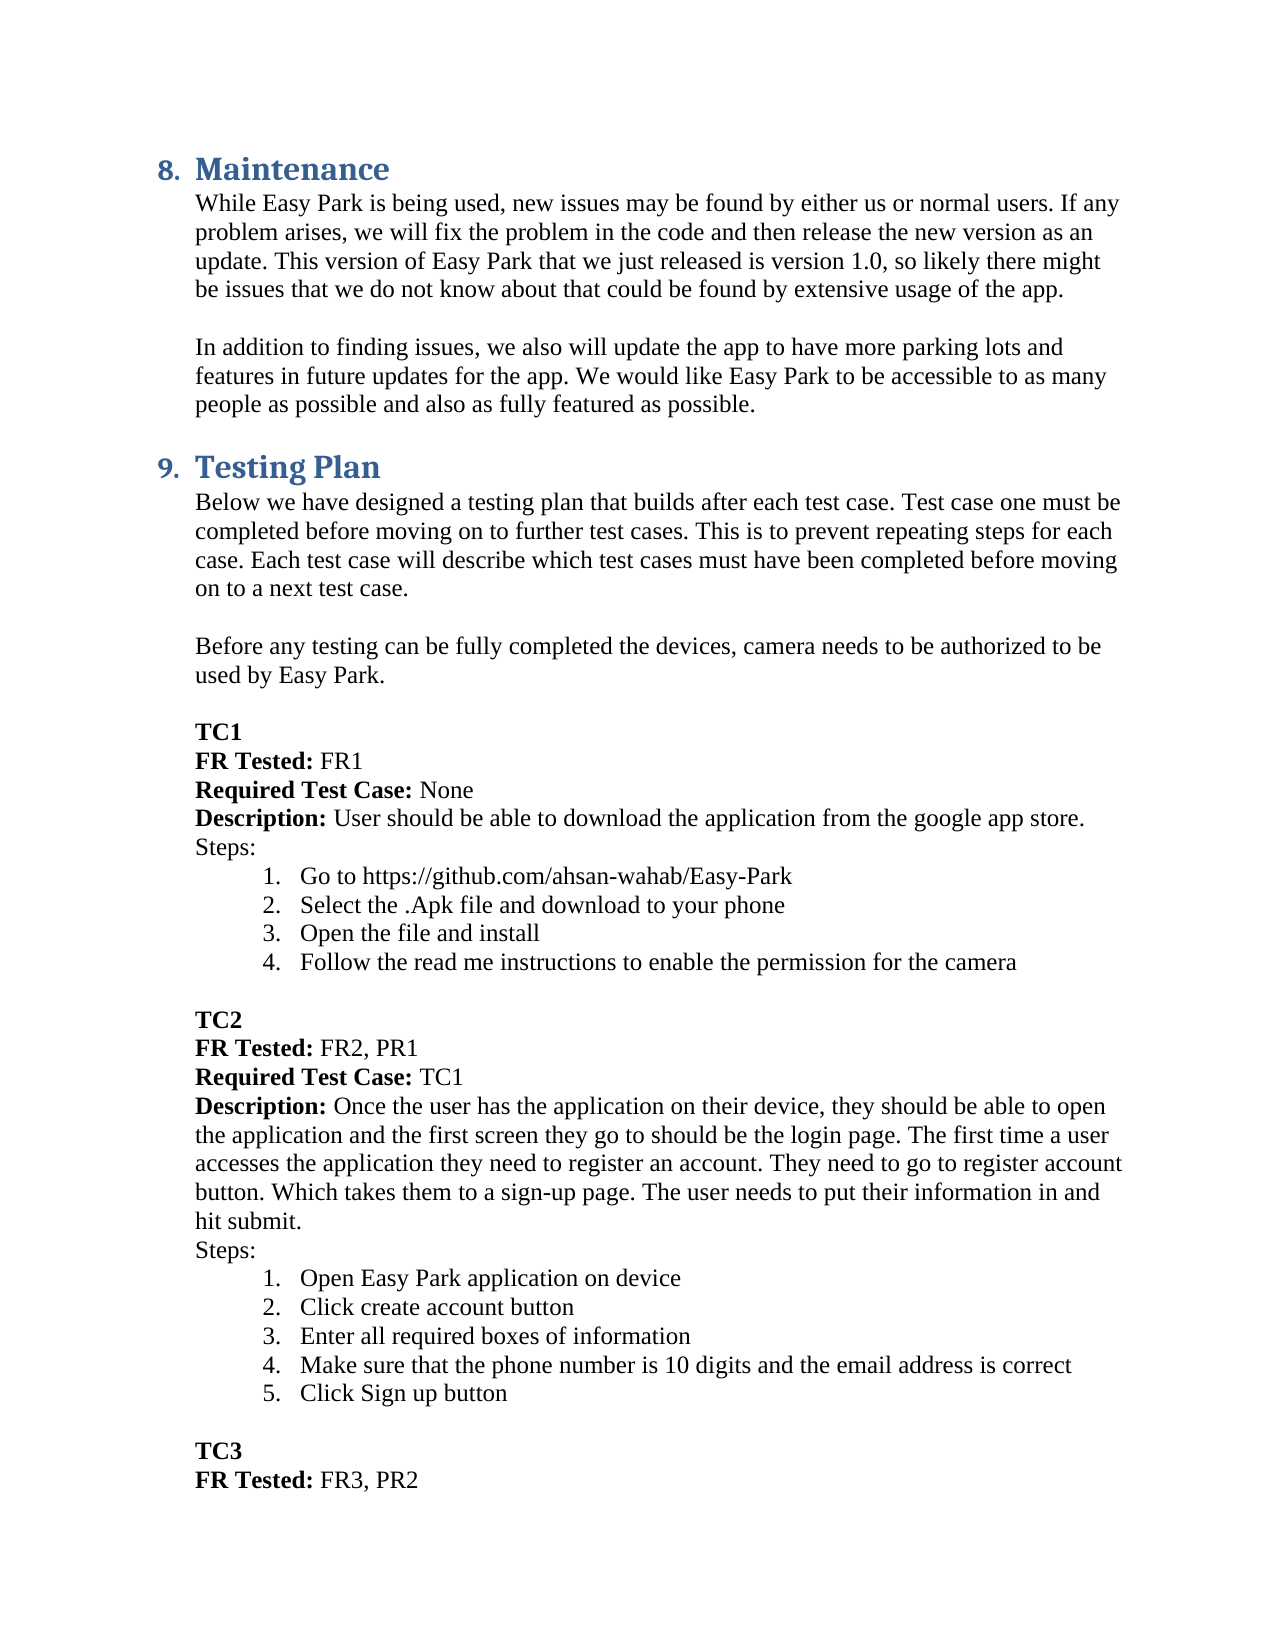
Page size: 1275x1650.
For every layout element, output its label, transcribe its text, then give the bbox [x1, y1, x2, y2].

list Enter all required boxes of information [262, 1321, 1125, 1350]
list Open Easy Park application on device [262, 1263, 1125, 1292]
list Follow the read me instructions to enable the permission for the camera [262, 947, 1125, 976]
text While Easy Park is being used, new issues may be found by either us or normal users. If any problem arises, we will fix the problem in the code and then release the new version as an update. This version of Easy Park that we just released is version 1.0, so likely there might be issues that we do not know about that could be found by extensive usage of the app. [195, 188, 1125, 303]
subtitle Maintenance [157, 150, 1125, 188]
list Click Sign up button [262, 1378, 1125, 1407]
list Open the file and install [262, 918, 1125, 947]
text In addition to finding issues, we also will update the app to have more parking lots and features in future updates for the app. We would like Easy Park to be accessible to as many people as possible and also as fully featured as possible. [195, 332, 1125, 418]
text TC2 [195, 1005, 1125, 1033]
text Steps: [195, 832, 1125, 861]
text Description: User should be able to download the application from the google app store. [195, 803, 1125, 832]
text Before any testing can be fully completed the devices, camera needs to be authorized to be used by Easy Park. [195, 631, 1125, 688]
list Go to https://github.com/ahsan-wahab/Easy-Park [262, 861, 1125, 890]
text TC1 [195, 717, 1125, 746]
list Make sure that the phone number is 10 digits and the email address is correct [262, 1350, 1125, 1378]
text Required Test Case: None [195, 775, 1125, 803]
subtitle Testing Plan [157, 449, 1125, 487]
text FR Tested: FR3, PR2 [195, 1465, 1125, 1493]
text Required Test Case: TC1 [195, 1062, 1125, 1091]
text Below we have designed a testing plan that builds after each test case. Test case one must be completed before moving on to further test cases. This is to prevent repeating steps for each case. Each test case will describe which test cases must have been completed before moving on to a next test case. [195, 487, 1125, 602]
list Select the .Apk file and download to your phone [262, 890, 1125, 918]
text Steps: [195, 1235, 1125, 1263]
text TC3 [195, 1436, 1125, 1465]
text FR Tested: FR1 [195, 746, 1125, 775]
text Description: Once the user has the application on their device, they should be able to open the application and the first screen they go to should be the login page. The first time a user accesses the application they need to register an account. They need to go to register account button. Which takes them to a sign-up page. The user needs to put their information in and hit submit. [195, 1091, 1125, 1235]
list Click create account button [262, 1292, 1125, 1321]
text FR Tested: FR2, PR1 [195, 1033, 1125, 1062]
